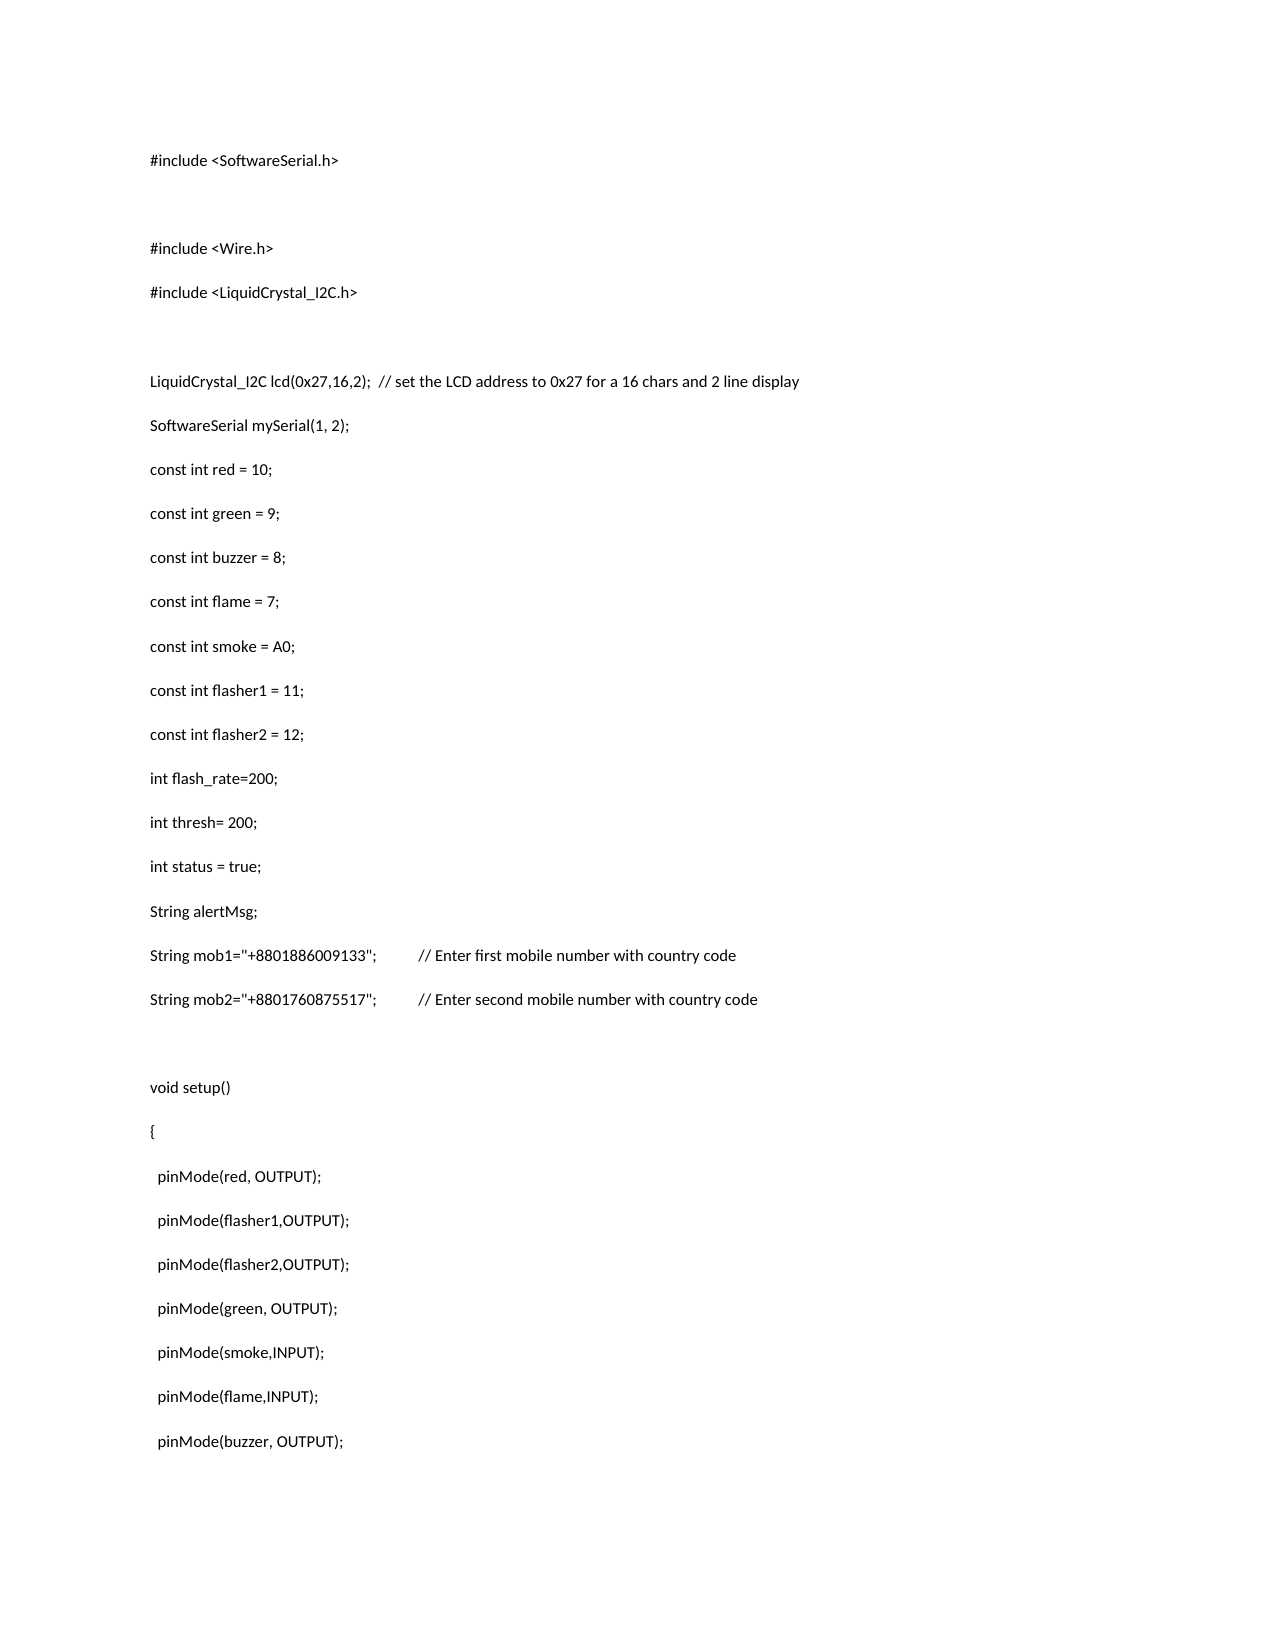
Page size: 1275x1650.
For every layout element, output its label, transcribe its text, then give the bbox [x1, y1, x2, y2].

text #include <LiquidCrystal_I2C.h> [150, 282, 1125, 303]
text LiquidCrystal_I2C lcd(0x27,16,2); // set the LCD address to 0x27 for a 16 chars and 2 line display [150, 371, 1125, 391]
text String mob2="+8801760875517"; // Enter second mobile number with country code [150, 989, 1125, 1009]
text pinMode(flame,INPUT); [150, 1387, 1125, 1407]
text { [150, 1122, 1125, 1142]
text pinMode(red, OUTPUT); [150, 1166, 1125, 1186]
text pinMode(flasher2,OUTPUT); [150, 1254, 1125, 1274]
text const int red = 10; [150, 459, 1125, 479]
text pinMode(smoke,INPUT); [150, 1342, 1125, 1363]
text pinMode(green, OUTPUT); [150, 1298, 1125, 1319]
text int status = true; [150, 857, 1125, 877]
text #include <SoftwareSerial.h> [150, 150, 1125, 170]
text int thresh= 200; [150, 812, 1125, 833]
text #include <Wire.h> [150, 238, 1125, 259]
text const int flame = 7; [150, 592, 1125, 612]
text SoftwareSerial mySerial(1, 2); [150, 415, 1125, 435]
text const int flasher1 = 11; [150, 680, 1125, 700]
text void setup() [150, 1077, 1125, 1098]
text String mob1="+8801886009133"; // Enter first mobile number with country code [150, 945, 1125, 965]
text int flash_rate=200; [150, 768, 1125, 789]
text String alertMsg; [150, 901, 1125, 921]
text const int buzzer = 8; [150, 547, 1125, 568]
text pinMode(flasher1,OUTPUT); [150, 1210, 1125, 1230]
text pinMode(buzzer, OUTPUT); [150, 1431, 1125, 1451]
text const int green = 9; [150, 503, 1125, 524]
text const int flasher2 = 12; [150, 724, 1125, 744]
text const int smoke = A0; [150, 636, 1125, 656]
